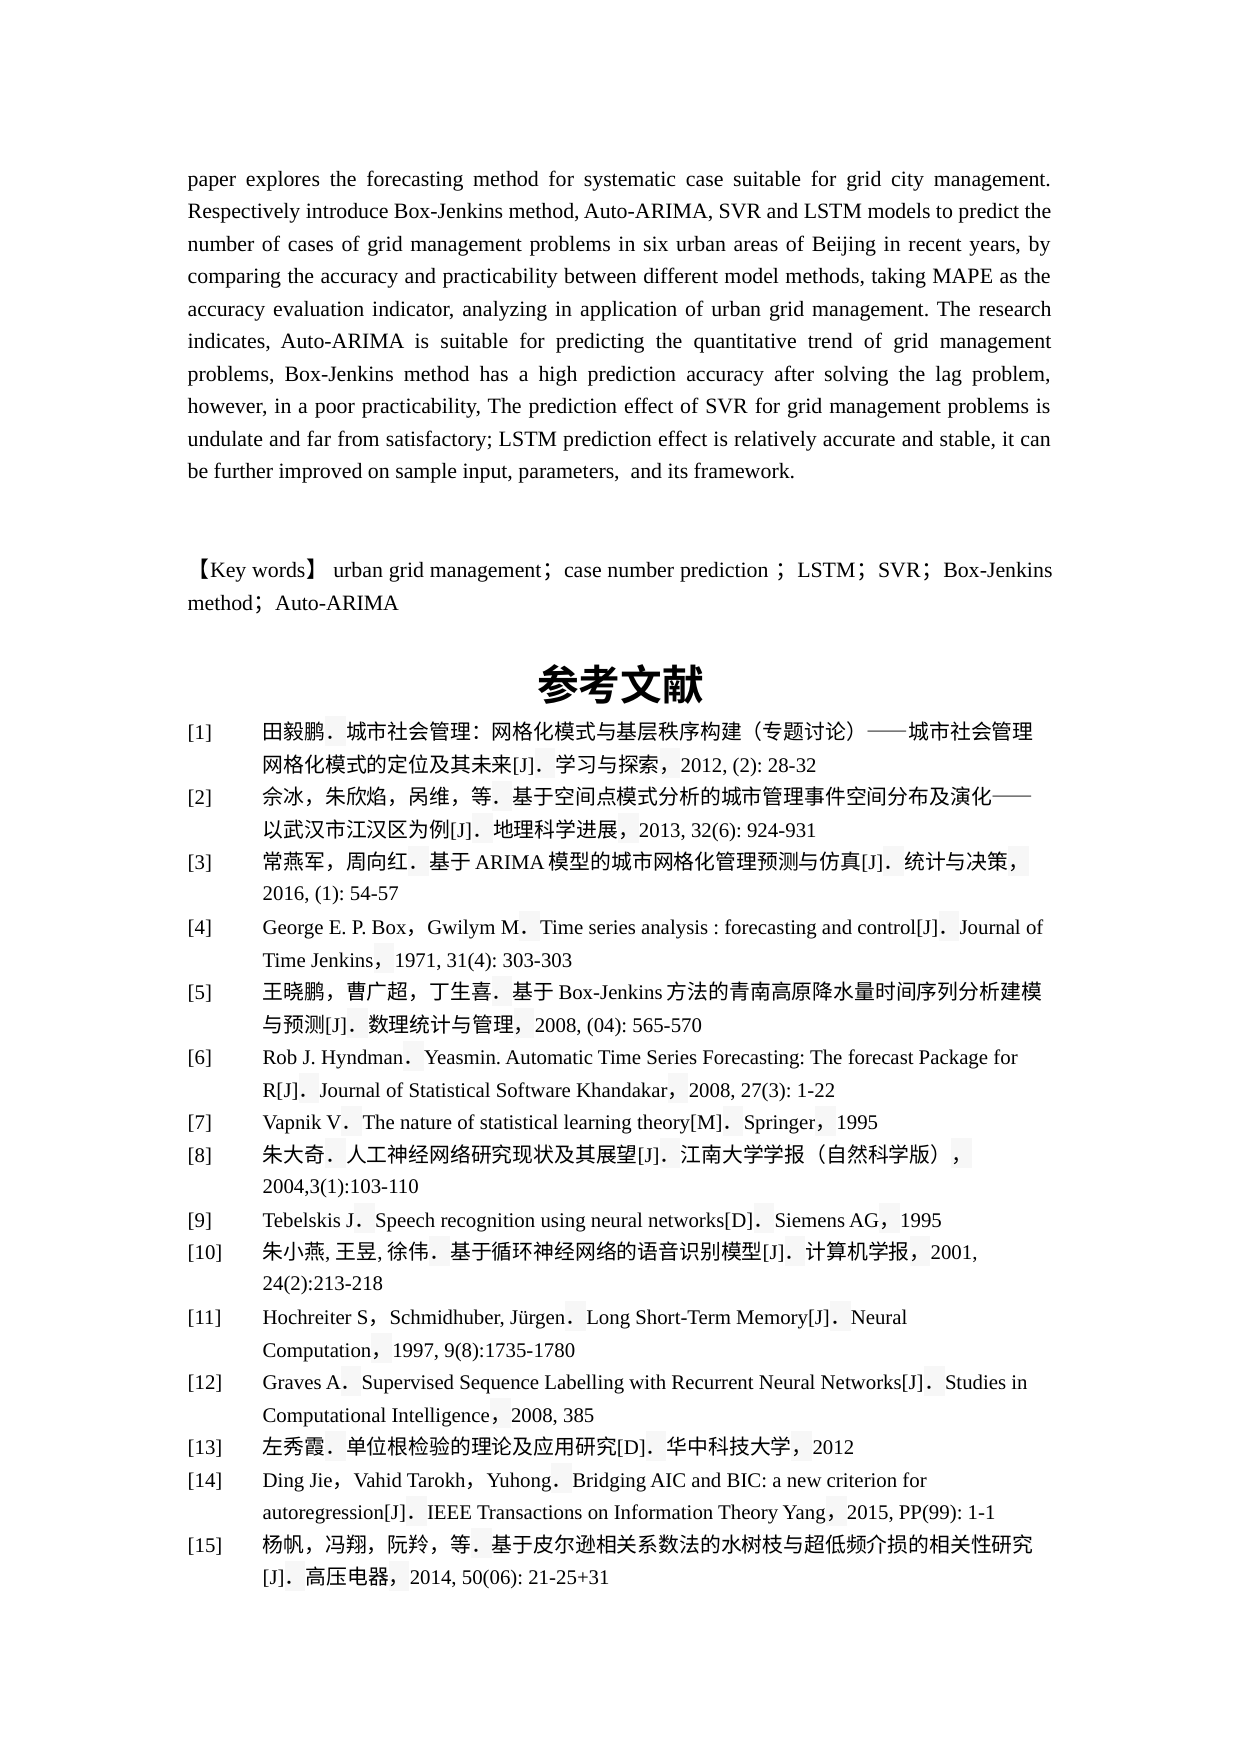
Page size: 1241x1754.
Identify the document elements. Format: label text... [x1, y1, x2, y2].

text [10] 朱小燕, 王昱, 徐伟．基于循环神经网络的语音识别模型[J]．计算机学报，2001, 24(2):213-218 [187, 1234, 1053, 1299]
text [1] 田毅鹏．城市社会管理：网格化模式与基层秩序构建（专题讨论）——城市社会管理网格化模式的定位及其未来[J]．学习与探索，2012, (2): 28-32 [187, 714, 1053, 779]
text 【Key words】 urban grid management；case number prediction ；LSTM；SVR；Box-Jenkins method；Auto-ARIMA [187, 552, 1053, 617]
text [8] 朱大奇．人工神经网络研究现状及其展望[J]．江南大学学报（自然科学版），2004,3(1):103-110 [187, 1137, 1053, 1202]
text [6] Rob J. Hyndman．Yeasmin. Automatic Time Series Forecasting: The forecast Package for R[J]．Journal of Statistical Software Khandakar，2008, 27(3): 1-22 [187, 1039, 1053, 1104]
text [13] 左秀霞．单位根检验的理论及应用研究[D]．华中科技大学，2012 [187, 1429, 1053, 1462]
text [5] 王晓鹏，曹广超，丁生喜．基于Box-Jenkins方法的青南高原降水量时间序列分析建模与预测[J]．数理统计与管理，2008, (04): 565-570 [187, 974, 1053, 1039]
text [187, 162, 1053, 487]
text [12] Graves A．Supervised Sequence Labelling with Recurrent Neural Networks[J]．Studies in Computational Intelligence，2008, 385 [187, 1364, 1053, 1429]
text [7] Vapnik V．The nature of statistical learning theory[M]．Springer，1995 [187, 1104, 1053, 1137]
text [4] George E. P. Box，Gwilym M．Time series analysis : forecasting and control[J]．Journal of Time Jenkins，1971, 31(4): 303-303 [187, 909, 1053, 974]
text [3] 常燕军，周向红．基于ARIMA模型的城市网格化管理预测与仿真[J]．统计与决策，2016, (1): 54-57 [187, 844, 1053, 909]
text [14] Ding Jie，Vahid Tarokh，Yuhong．Bridging AIC and BIC: a new criterion for autoregression[J]．IEEE Transactions on Information Theory Yang，2015, PP(99): 1-1 [187, 1462, 1053, 1527]
text [11] Hochreiter S，Schmidhuber, Jürgen．Long Short-Term Memory[J]．Neural Computation，1997, 9(8):1735-1780 [187, 1299, 1053, 1364]
text [9] Tebelskis J．Speech recognition using neural networks[D]．Siemens AG，1995 [187, 1202, 1053, 1234]
text [15] 杨帆，冯翔，阮羚，等．基于皮尔逊相关系数法的水树枝与超低频介损的相关性研究 [J]．高压电器，2014, 50(06): 21-25+31 [187, 1527, 1053, 1592]
text 参考文献 [187, 649, 1053, 714]
text [2] 佘冰，朱欣焰，呙维，等．基于空间点模式分析的城市管理事件空间分布及演化——以武汉市江汉区为例[J]．地理科学进展，2013, 32(6): 924-931 [187, 779, 1053, 844]
